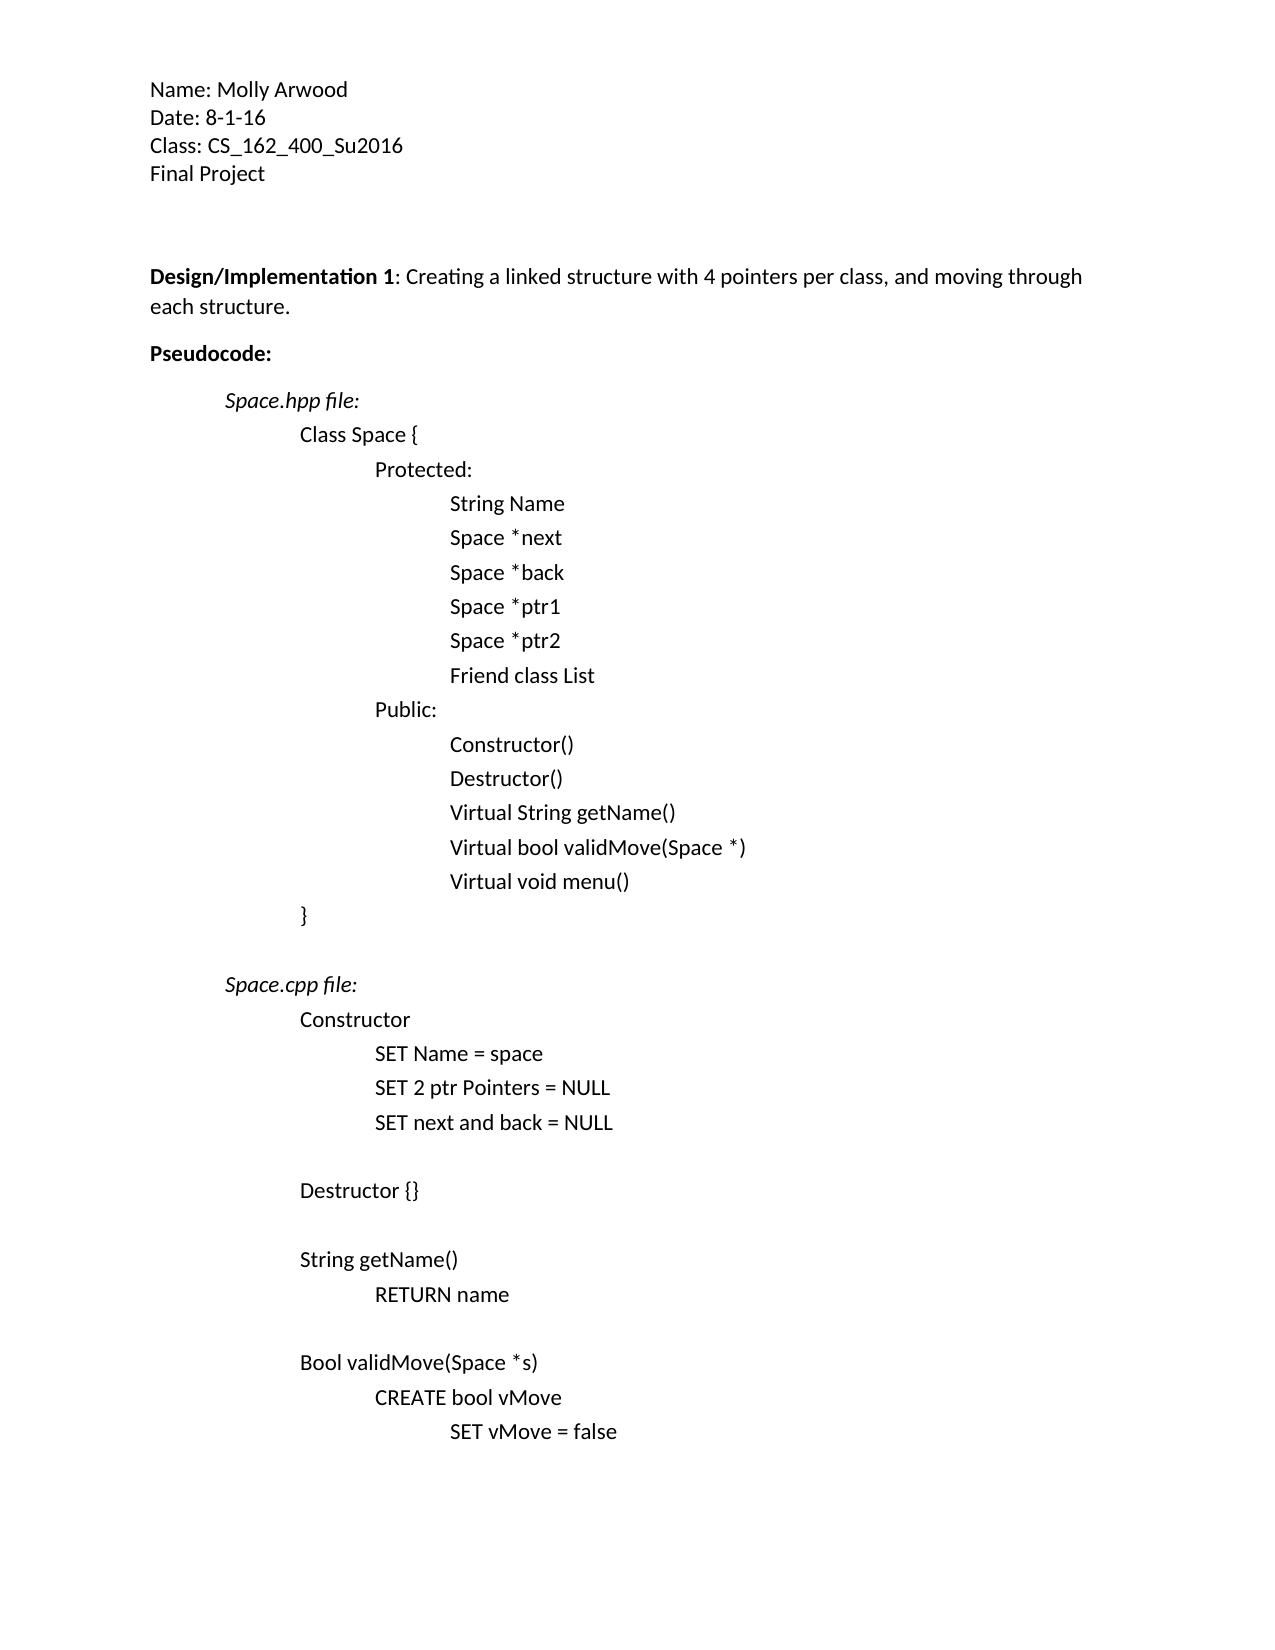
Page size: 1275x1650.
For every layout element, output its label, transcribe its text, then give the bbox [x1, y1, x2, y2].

text Friend class List [150, 661, 1125, 689]
text Space *back [150, 558, 1125, 586]
text String Name [150, 489, 1125, 517]
text Constructor() [150, 730, 1125, 758]
text Space.hpp file: [150, 386, 1125, 414]
text Public: [150, 695, 1125, 723]
text } [150, 902, 1125, 929]
text RETURN name [150, 1280, 1125, 1308]
text Space *ptr1 [150, 592, 1125, 620]
text Virtual void menu() [150, 867, 1125, 895]
text Space *next [150, 523, 1125, 551]
text String getName() [150, 1245, 1125, 1273]
text SET Name = space [150, 1039, 1125, 1067]
text SET 2 ptr Pointers = NULL [150, 1073, 1125, 1101]
text Protected: [150, 455, 1125, 483]
text Space *ptr2 [150, 627, 1125, 654]
text Design/Implementation 1: Creating a linked structure with 4 pointers per class, and moving through each structure. [150, 262, 1125, 320]
text Constructor [150, 1005, 1125, 1033]
text SET vMove = false [150, 1417, 1125, 1445]
text Pseudocode: [150, 339, 1125, 367]
text SET next and back = NULL [150, 1108, 1125, 1136]
text Virtual bool validMove(Space *) [150, 833, 1125, 861]
text Class Space { [150, 420, 1125, 448]
text Bool validMove(Space *s) [150, 1348, 1125, 1376]
text Destructor() [150, 764, 1125, 792]
text Destructor {} [150, 1177, 1125, 1204]
text Virtual String getName() [150, 798, 1125, 826]
text CREATE bool vMove [150, 1383, 1125, 1411]
text Space.cpp file: [150, 970, 1125, 998]
